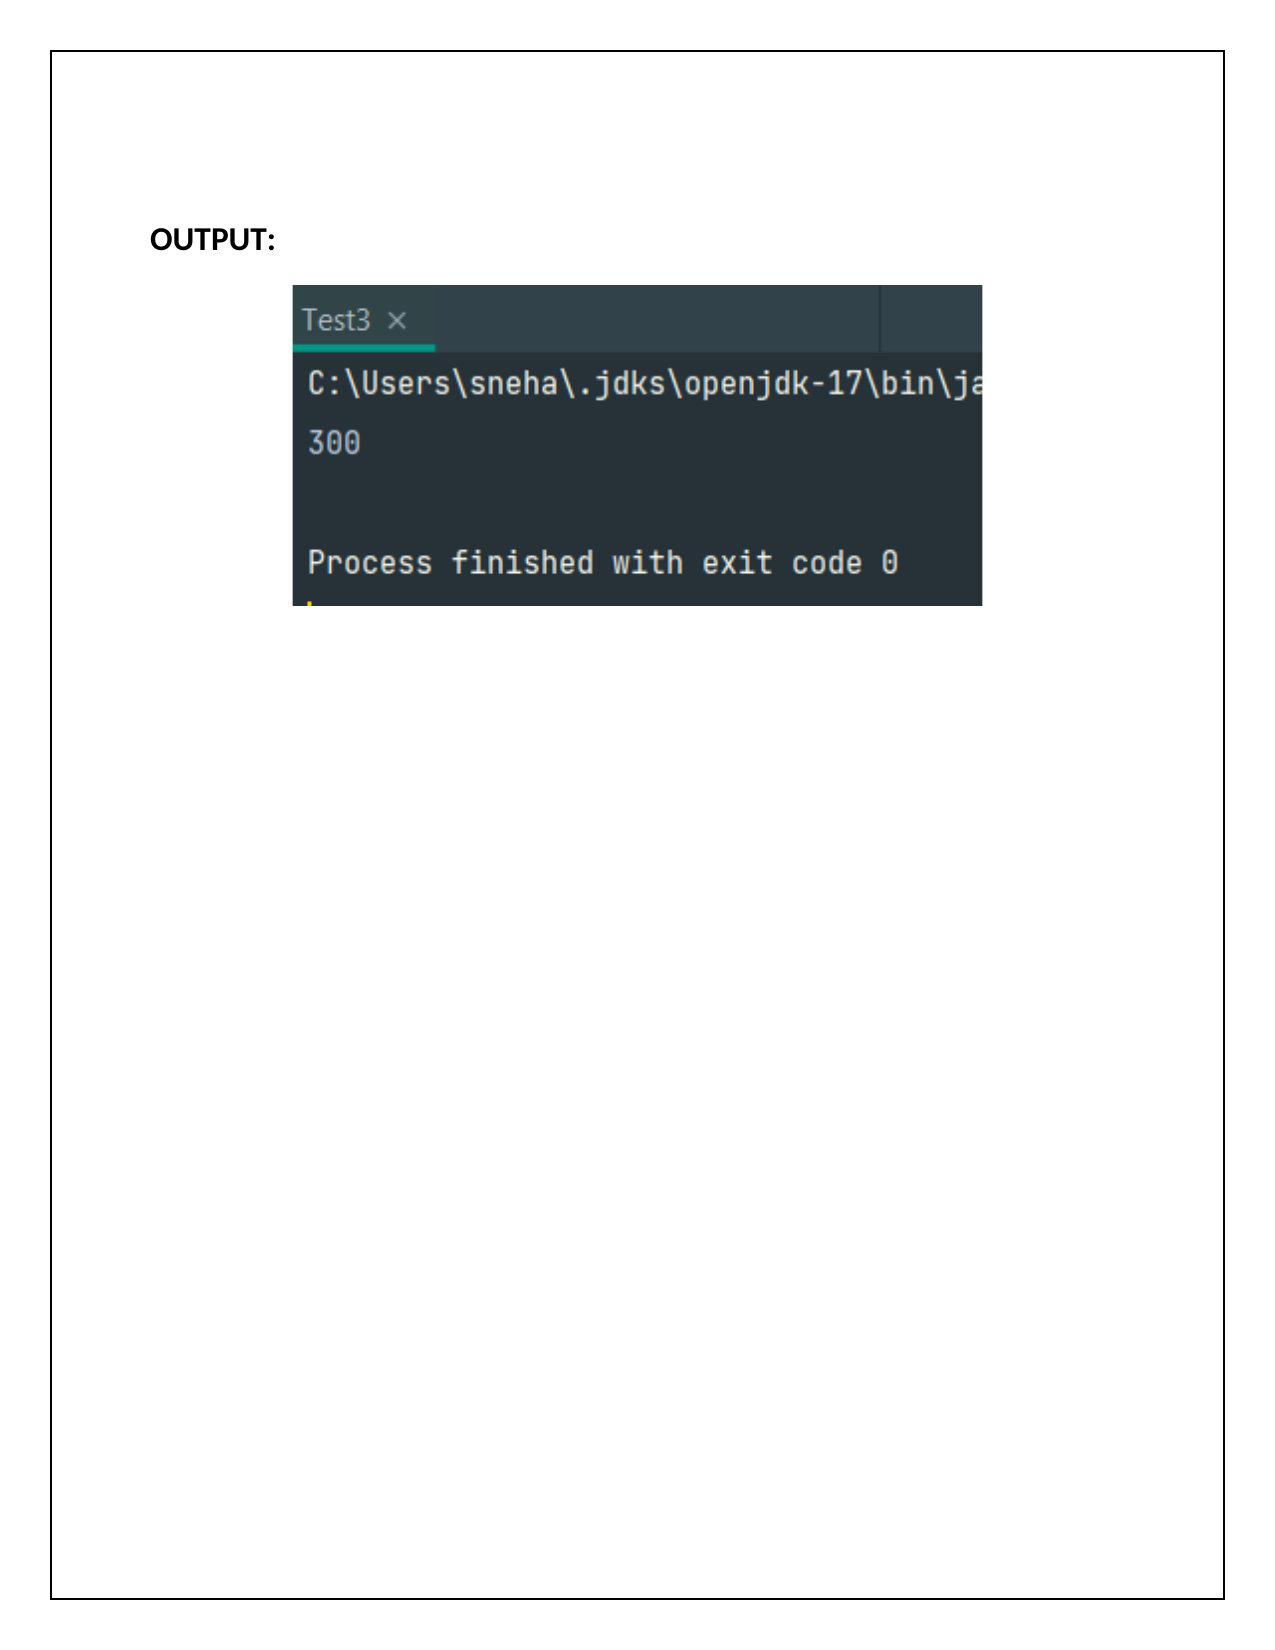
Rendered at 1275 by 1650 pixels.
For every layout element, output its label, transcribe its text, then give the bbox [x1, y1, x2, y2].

text OUTPUT: [150, 218, 1125, 258]
picture [292, 285, 983, 606]
